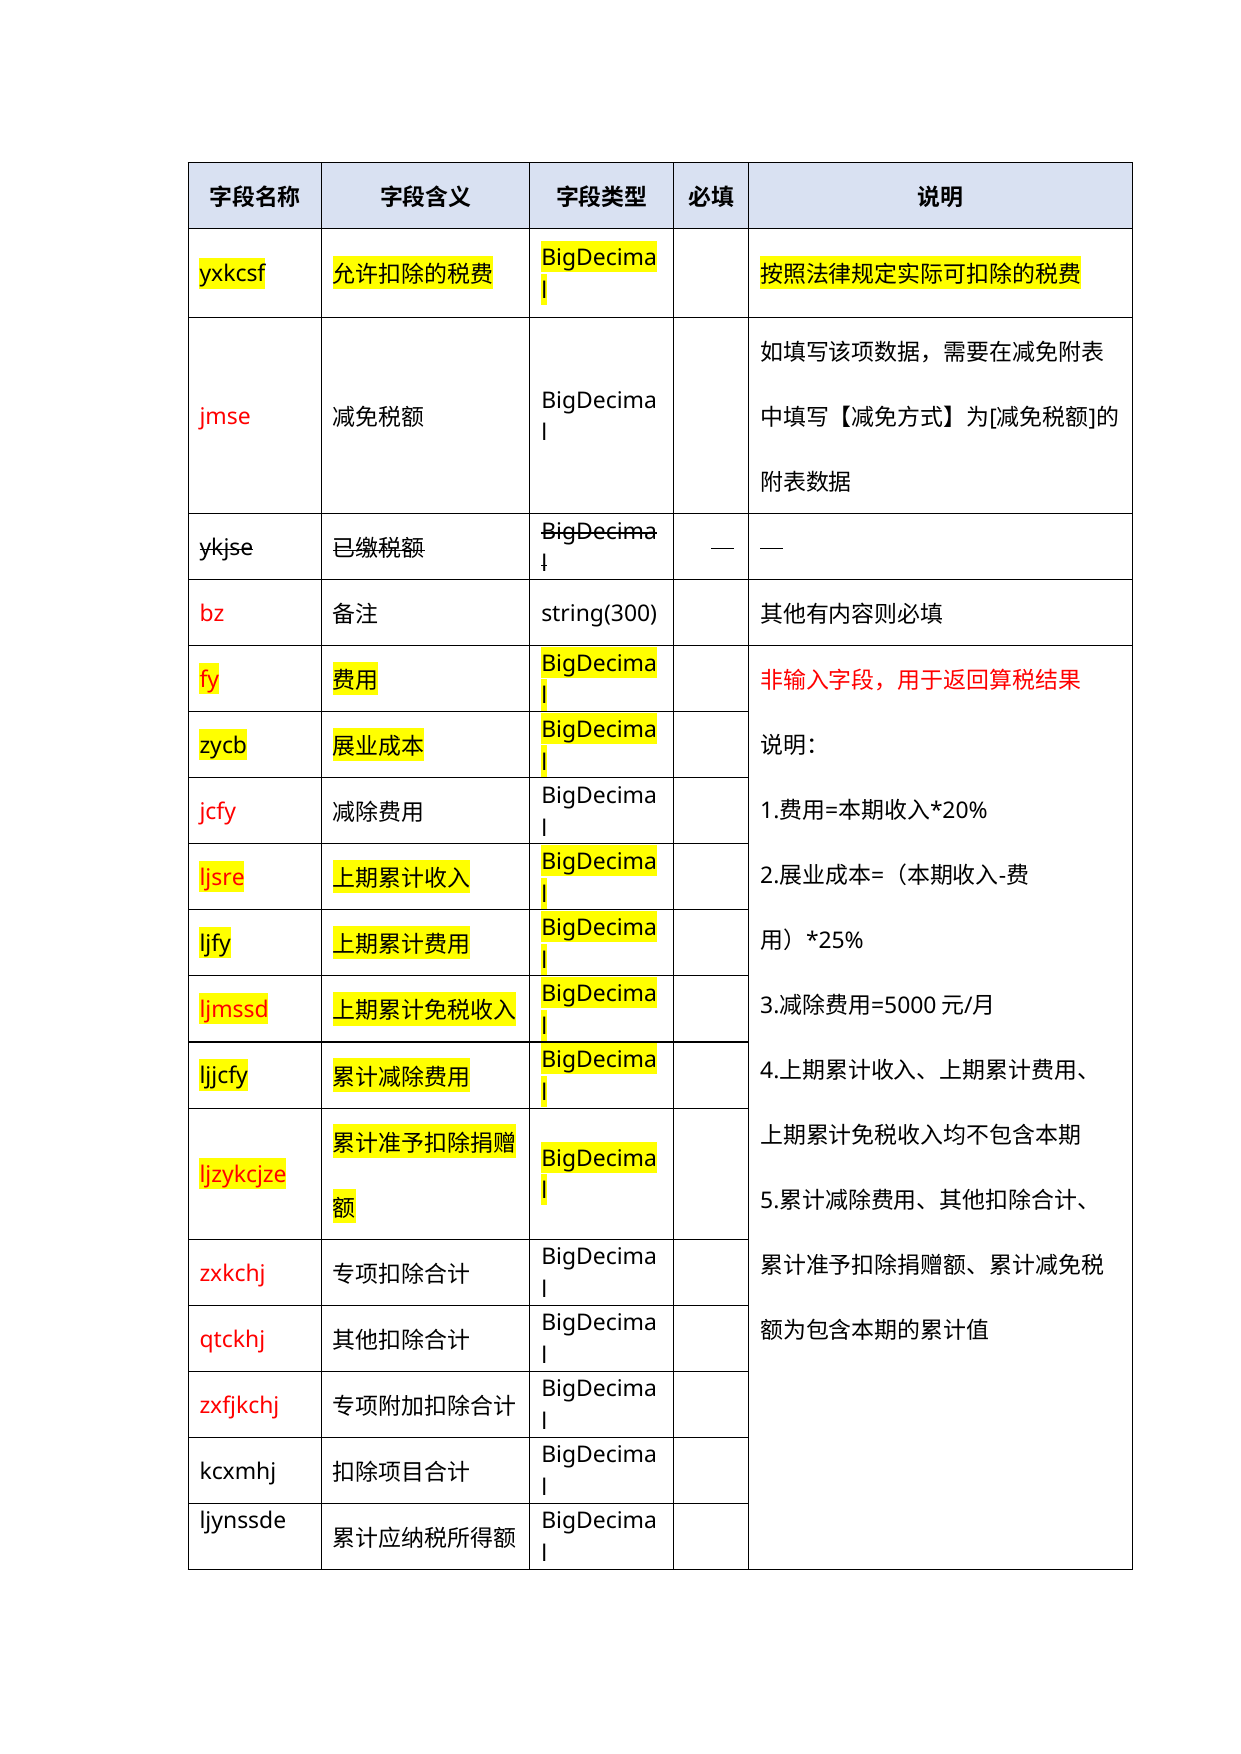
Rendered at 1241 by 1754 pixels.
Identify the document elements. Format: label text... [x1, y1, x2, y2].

table_cell BigDecimal [530, 1306, 673, 1371]
table_cell [674, 1372, 748, 1437]
table_cell [674, 712, 748, 777]
table_cell [674, 1043, 748, 1107]
table_cell [674, 646, 748, 711]
table_cell ljynssde [189, 1504, 321, 1569]
table_cell 备注 [322, 580, 529, 645]
table_cell BigDecimal [530, 514, 673, 579]
table_cell 允许扣除的税费 [322, 229, 529, 317]
table_cell 上期累计免税收入 [322, 976, 529, 1041]
table_cell fy [189, 646, 321, 711]
table_cell ljzykcjze [189, 1109, 321, 1238]
table_cell BigDecimal [530, 1438, 673, 1503]
table_cell [674, 1240, 748, 1304]
table_header 说明 [749, 163, 1132, 228]
table_cell string(300) [530, 580, 673, 645]
table_header 字段名称 [189, 163, 321, 228]
table_cell 累计减除费用 [322, 1043, 529, 1107]
table_header 字段类型 [530, 163, 673, 228]
table_cell ljmssd [189, 976, 321, 1041]
table_cell 其他扣除合计 [322, 1306, 529, 1371]
table_cell zxfjkchj [189, 1372, 321, 1437]
table_cell jcfy [189, 778, 321, 843]
table_cell BigDecimal [530, 910, 673, 975]
table_cell [674, 229, 748, 317]
table_cell [749, 514, 1132, 579]
table_cell 上期累计费用 [322, 910, 529, 975]
table_cell zycb [189, 712, 321, 777]
table_header 必填 [674, 163, 748, 228]
table_cell 上期累计收入 [322, 844, 529, 909]
table_cell [674, 1306, 748, 1371]
table_cell BigDecimal [530, 778, 673, 843]
table_cell [674, 580, 748, 645]
table_cell [674, 318, 748, 513]
table_cell zxkchj [189, 1240, 321, 1304]
table_cell [674, 1504, 748, 1569]
table_cell 累计应纳税所得额 [322, 1504, 529, 1569]
table_cell kcxmhj [189, 1438, 321, 1503]
table_cell 如填写该项数据，需要在减免附表中填写【减免方式】为[减免税额]的附表数据 [749, 318, 1132, 513]
table_cell 专项附加扣除合计 [322, 1372, 529, 1437]
table_cell BigDecimal [530, 229, 673, 317]
table_cell ljjcfy [189, 1043, 321, 1107]
table_cell 其他有内容则必填 [749, 580, 1132, 645]
table_cell 累计准予扣除捐赠额 [322, 1109, 529, 1238]
table_cell [674, 976, 748, 1041]
table_cell yxkcsf [189, 229, 321, 317]
table_cell ykjse [189, 514, 321, 579]
table_cell BigDecimal [530, 318, 673, 513]
table_cell BigDecimal [530, 1240, 673, 1304]
table_cell 非输入字段，用于返回算税结果 说明： 1.费用=本期收入*20% 2.展业成本=（本期收入-费用）*25% 3.减除费用=5000元/月 4.上期累计收入、上期累计费用、上期累计免税收入均不包含本期 5.累计减除费用、其他扣除合计、累计准予扣除捐赠额、累计减免税额为包含本期的累计值 [749, 646, 1132, 1569]
table_cell 展业成本 [322, 712, 529, 777]
table_cell qtckhj [189, 1306, 321, 1371]
table_header 字段含义 [322, 163, 529, 228]
table_cell BigDecimal [530, 646, 673, 711]
table_cell [674, 1438, 748, 1503]
table_cell jmse [189, 318, 321, 513]
table_cell [674, 514, 748, 579]
table_cell 减除费用 [322, 778, 529, 843]
table_cell BigDecimal [530, 1372, 673, 1437]
table_cell bz [189, 580, 321, 645]
table_cell [674, 910, 748, 975]
table_cell BigDecimal [530, 1109, 673, 1238]
table_cell 专项扣除合计 [322, 1240, 529, 1304]
table_cell 费用 [322, 646, 529, 711]
table_cell 减免税额 [322, 318, 529, 513]
table_cell BigDecimal [530, 712, 673, 777]
table_cell BigDecimal [530, 844, 673, 909]
table_cell [674, 1109, 748, 1238]
table_cell 按照法律规定实际可扣除的税费 [749, 229, 1132, 317]
table_cell [674, 778, 748, 843]
table_cell ljsre [189, 844, 321, 909]
table_cell BigDecimal [530, 976, 673, 1041]
table_cell BigDecimal [530, 1043, 673, 1107]
table_cell 扣除项目合计 [322, 1438, 529, 1503]
table_cell [674, 844, 748, 909]
table_cell 已缴税额 [322, 514, 529, 579]
table_cell BigDecimal [530, 1504, 673, 1569]
table_cell ljfy [189, 910, 321, 975]
